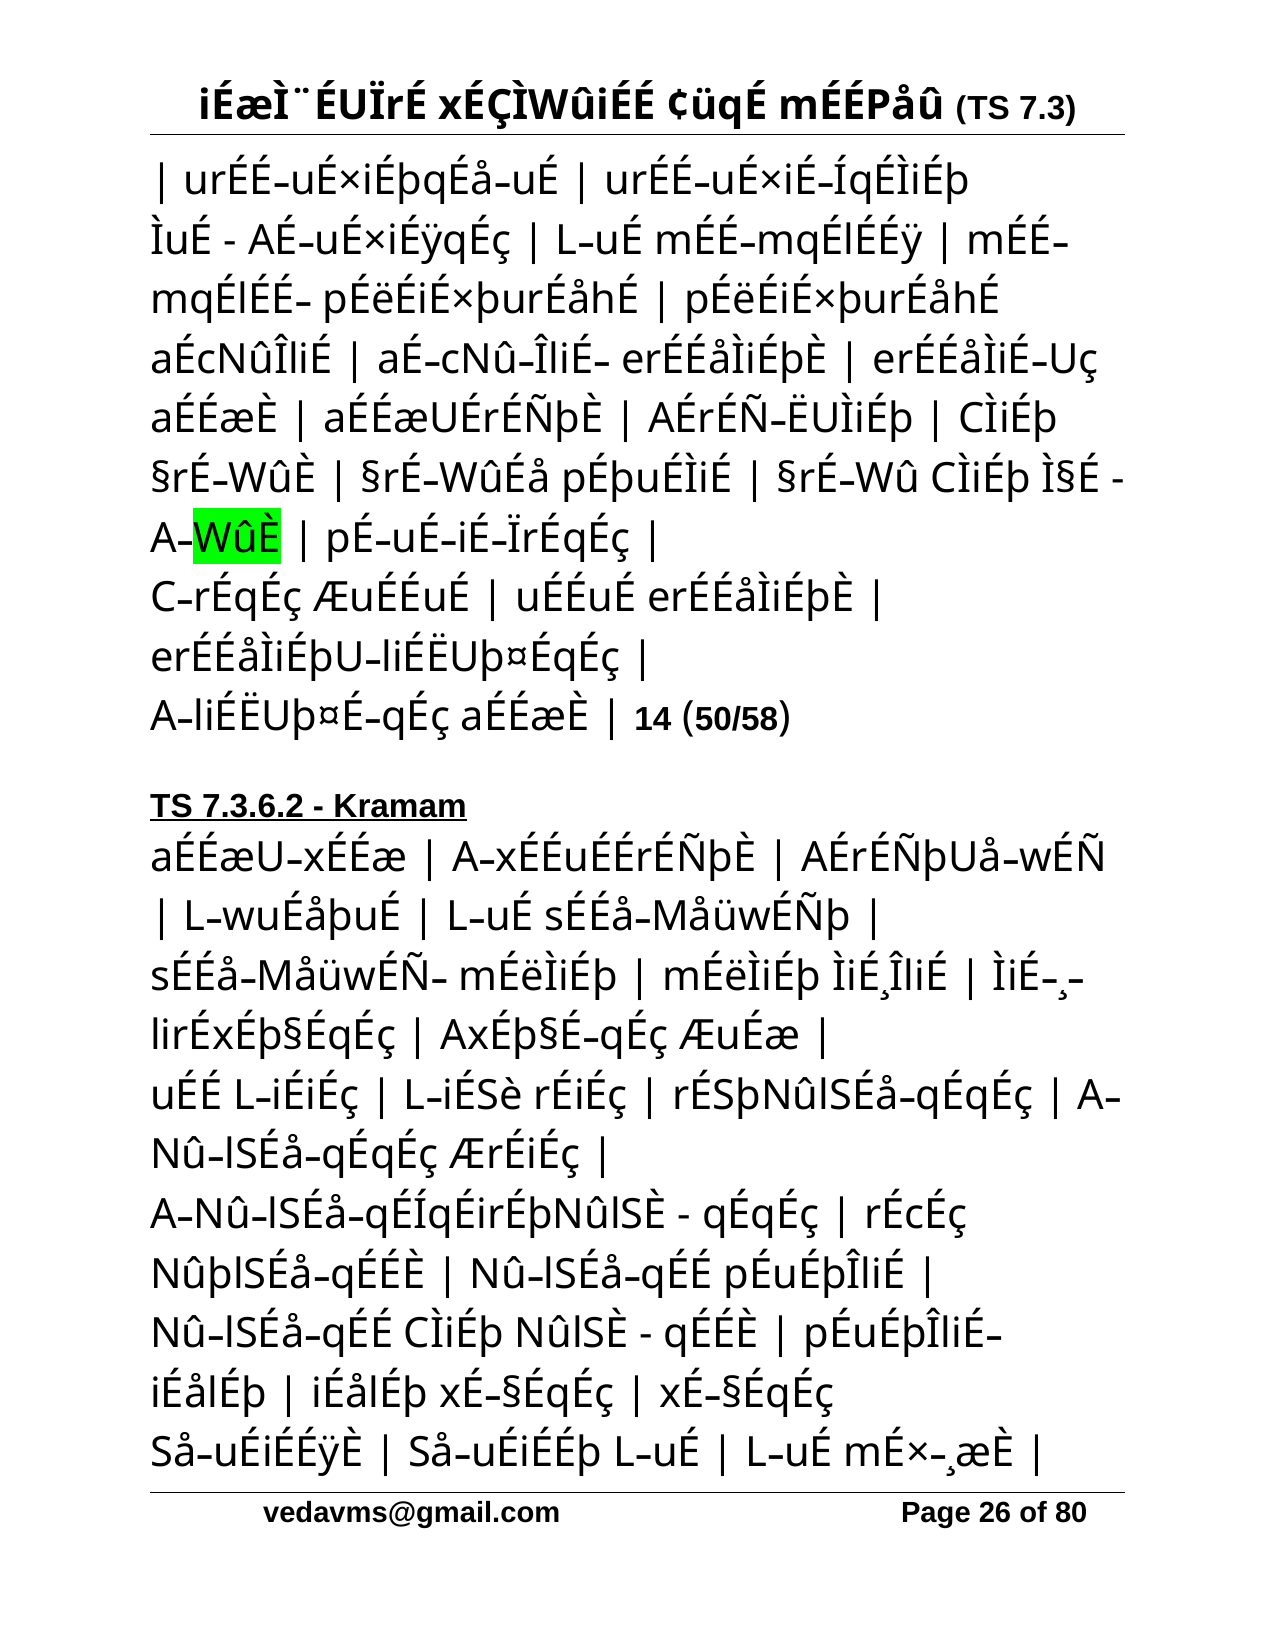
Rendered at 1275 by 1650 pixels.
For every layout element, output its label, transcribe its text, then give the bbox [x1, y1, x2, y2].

text A–Nû–lSÉå–qÉÍqÉirÉþNûlSÈ - qÉqÉç | rÉcÉç NûþlSÉå–qÉÉÈ | Nû–lSÉå–qÉÉ pÉuÉþÎliÉ | [150, 1184, 1125, 1300]
text Nû–lSÉå–qÉÉ CÌiÉþ NûlSÈ - qÉÉÈ | pÉuÉþÎliÉ– iÉålÉþ | iÉålÉþ xÉ–§ÉqÉç | xÉ–§ÉqÉç [150, 1303, 1125, 1419]
text C–rÉqÉç ÆuÉÉuÉ | uÉÉuÉ erÉÉåÌiÉþÈ | erÉÉåÌiÉþU–liÉËUþ¤ÉqÉç | [150, 567, 1125, 683]
text uÉÉ L–iÉiÉç | L–iÉSè rÉiÉç | rÉSþNûlSÉå–qÉqÉç | A–Nû–lSÉå–qÉqÉç ÆrÉiÉç | [150, 1065, 1125, 1181]
text ÌuÉ - AÉ–uÉ×iÉÿqÉç | L–uÉ mÉÉ–mqÉlÉÉÿ | mÉÉ–mqÉlÉÉ– pÉëÉiÉ×þurÉåhÉ | pÉëÉiÉ×þurÉåhÉ aÉcNûÎliÉ | aÉ–cNû–ÎliÉ– erÉÉåÌiÉþÈ | erÉÉåÌiÉ–Uç aÉÉæÈ | aÉÉæUÉrÉÑþÈ | AÉrÉÑ–ËUÌiÉþ | CÌiÉþ §rÉ–WûÈ | §rÉ–WûÉå pÉþuÉÌiÉ | §rÉ–Wû CÌiÉþ Ì§É - A–WûÈ | pÉ–uÉ–iÉ–ÏrÉqÉç | [150, 209, 1125, 564]
text sÉÉå–MåüwÉÑ– mÉëÌiÉþ | mÉëÌiÉþ ÌiÉ¸ÎliÉ | ÌiÉ–¸–lirÉxÉþ§ÉqÉç | AxÉþ§É–qÉç ÆuÉæ | [150, 946, 1125, 1062]
text aÉÉæU–xÉÉæ | A–xÉÉuÉÉrÉÑþÈ | AÉrÉÑþUå–wÉÑ | L–wuÉåþuÉ | L–uÉ sÉÉå–MåüwÉÑþ | [150, 826, 1125, 943]
text A–liÉËUþ¤É–qÉç aÉÉæÈ | 14 (50/58) [150, 686, 1125, 743]
text Så–uÉiÉÉÿÈ | Så–uÉiÉÉþ L–uÉ | L–uÉ mÉ×–¸æÈ | mÉ×–¸æUuÉþ | AuÉþ ÂlkÉiÉå | Â–lkÉ–iÉå– [150, 1422, 1125, 1479]
text TS 7.3.6.2 - Kramam [150, 786, 1094, 824]
text mÉgcÉSzÉ - UÉ–§ÉqÉç | AÉxÉþiÉå urÉÉ–uÉ×iÉÿqÉç | urÉÉ–uÉ×iÉþqÉå–uÉ | urÉÉ–uÉ×iÉ–ÍqÉÌiÉþ [150, 150, 1125, 207]
